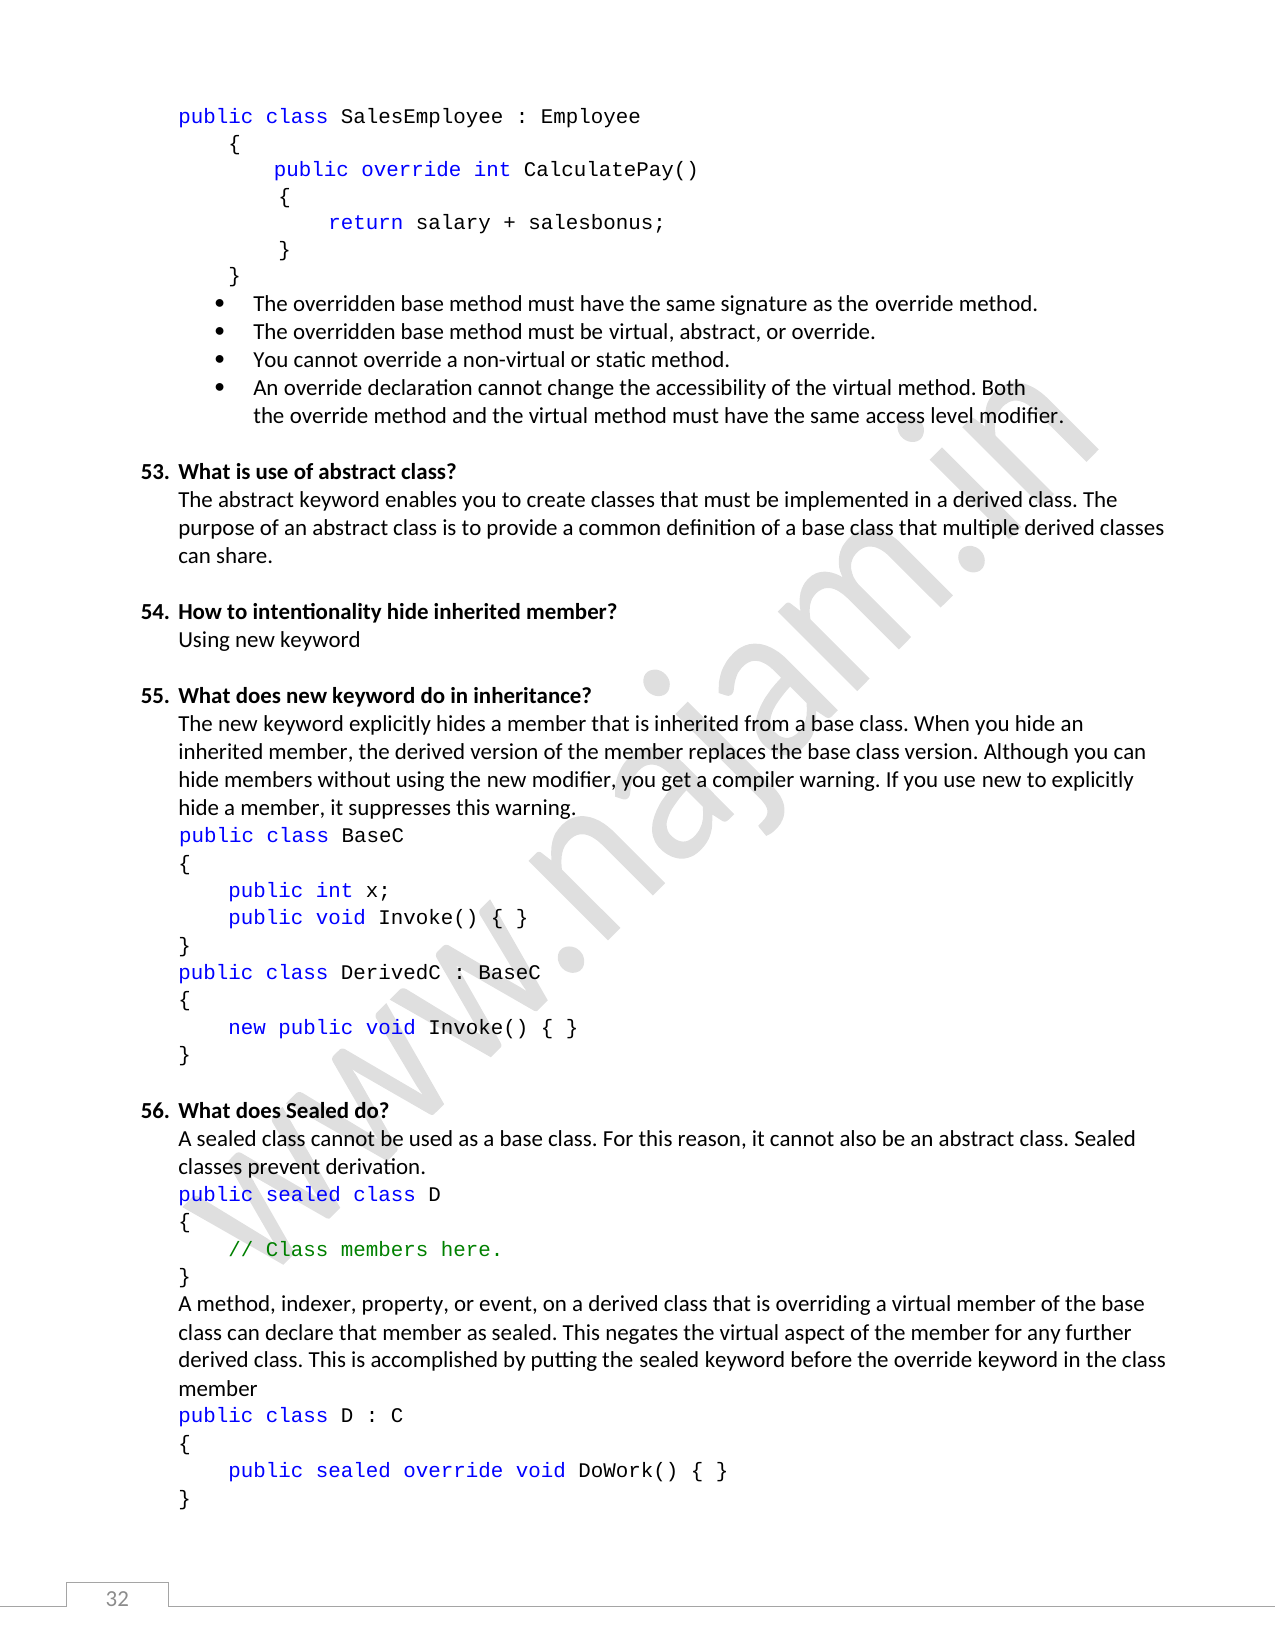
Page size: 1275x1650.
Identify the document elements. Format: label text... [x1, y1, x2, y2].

text The new keyword explicitly hides a member that is inherited from a base class. When you hide an inherited member, the derived version of the member replaces the base class version. Although you can hide members without using the new modifier, you get a compiler warning. If you use new to explicitly hide a member, it suppresses this warning. [178, 709, 1172, 821]
text public sealed override void DoWork() { } [178, 1456, 1172, 1484]
text public class SalesEmployee : Employee [178, 103, 1172, 129]
text } [178, 1484, 1172, 1511]
text The abstract keyword enables you to create classes that must be implemented in a derived class. The purpose of an abstract class is to provide a common definition of a base class that multiple derived classes can share. [178, 485, 1172, 569]
text public override int CalculatePay() [178, 156, 1172, 183]
text { [178, 129, 1172, 156]
text return salary + salesbonus; [178, 209, 1172, 236]
text } [178, 236, 1172, 262]
text public void Invoke() { } [178, 903, 1172, 931]
list The overridden base method must have the same signature as the override method. [216, 289, 1172, 317]
text } [178, 1262, 1172, 1289]
list You cannot override a non-virtual or static method. [216, 345, 1172, 373]
text { [178, 1207, 1172, 1235]
text } [178, 931, 1172, 958]
text public sealed class D [178, 1180, 1172, 1207]
text new public void Invoke() { } [178, 1013, 1172, 1041]
text // Class members here. [178, 1235, 1172, 1262]
text A sealed class cannot be used as a base class. For this reason, it cannot also be an abstract class. Sealed classes prevent derivation. [178, 1124, 1172, 1180]
list What is use of abstract class? [141, 457, 1172, 485]
list How to intentionality hide inherited member? [141, 597, 1172, 625]
text A method, indexer, property, or event, on a derived class that is overriding a virtual member of the base class can declare that member as sealed. This negates the virtual aspect of the member for any further derived class. This is accomplished by putting the sealed keyword before the override keyword in the class member [178, 1289, 1172, 1402]
text { [178, 1429, 1172, 1456]
text Using new keyword [178, 625, 1172, 653]
text } [178, 262, 1172, 289]
text public class BaseC [103, 821, 1172, 849]
text public class D : C [178, 1402, 1172, 1429]
text { [178, 849, 1172, 876]
text } [178, 1041, 1172, 1068]
list What does Sealed do? [141, 1096, 1172, 1124]
list What does new keyword do in inheritance? [141, 681, 1172, 709]
text public int x; [178, 876, 1172, 903]
text { [178, 986, 1172, 1013]
text public class DerivedC : BaseC [178, 958, 1172, 986]
list An override declaration cannot change the accessibility of the virtual method. Both the override method and the virtual method must have the same access level modifier. [216, 373, 1172, 429]
text { [178, 183, 1172, 209]
list The overridden base method must be virtual, abstract, or override. [216, 317, 1172, 345]
